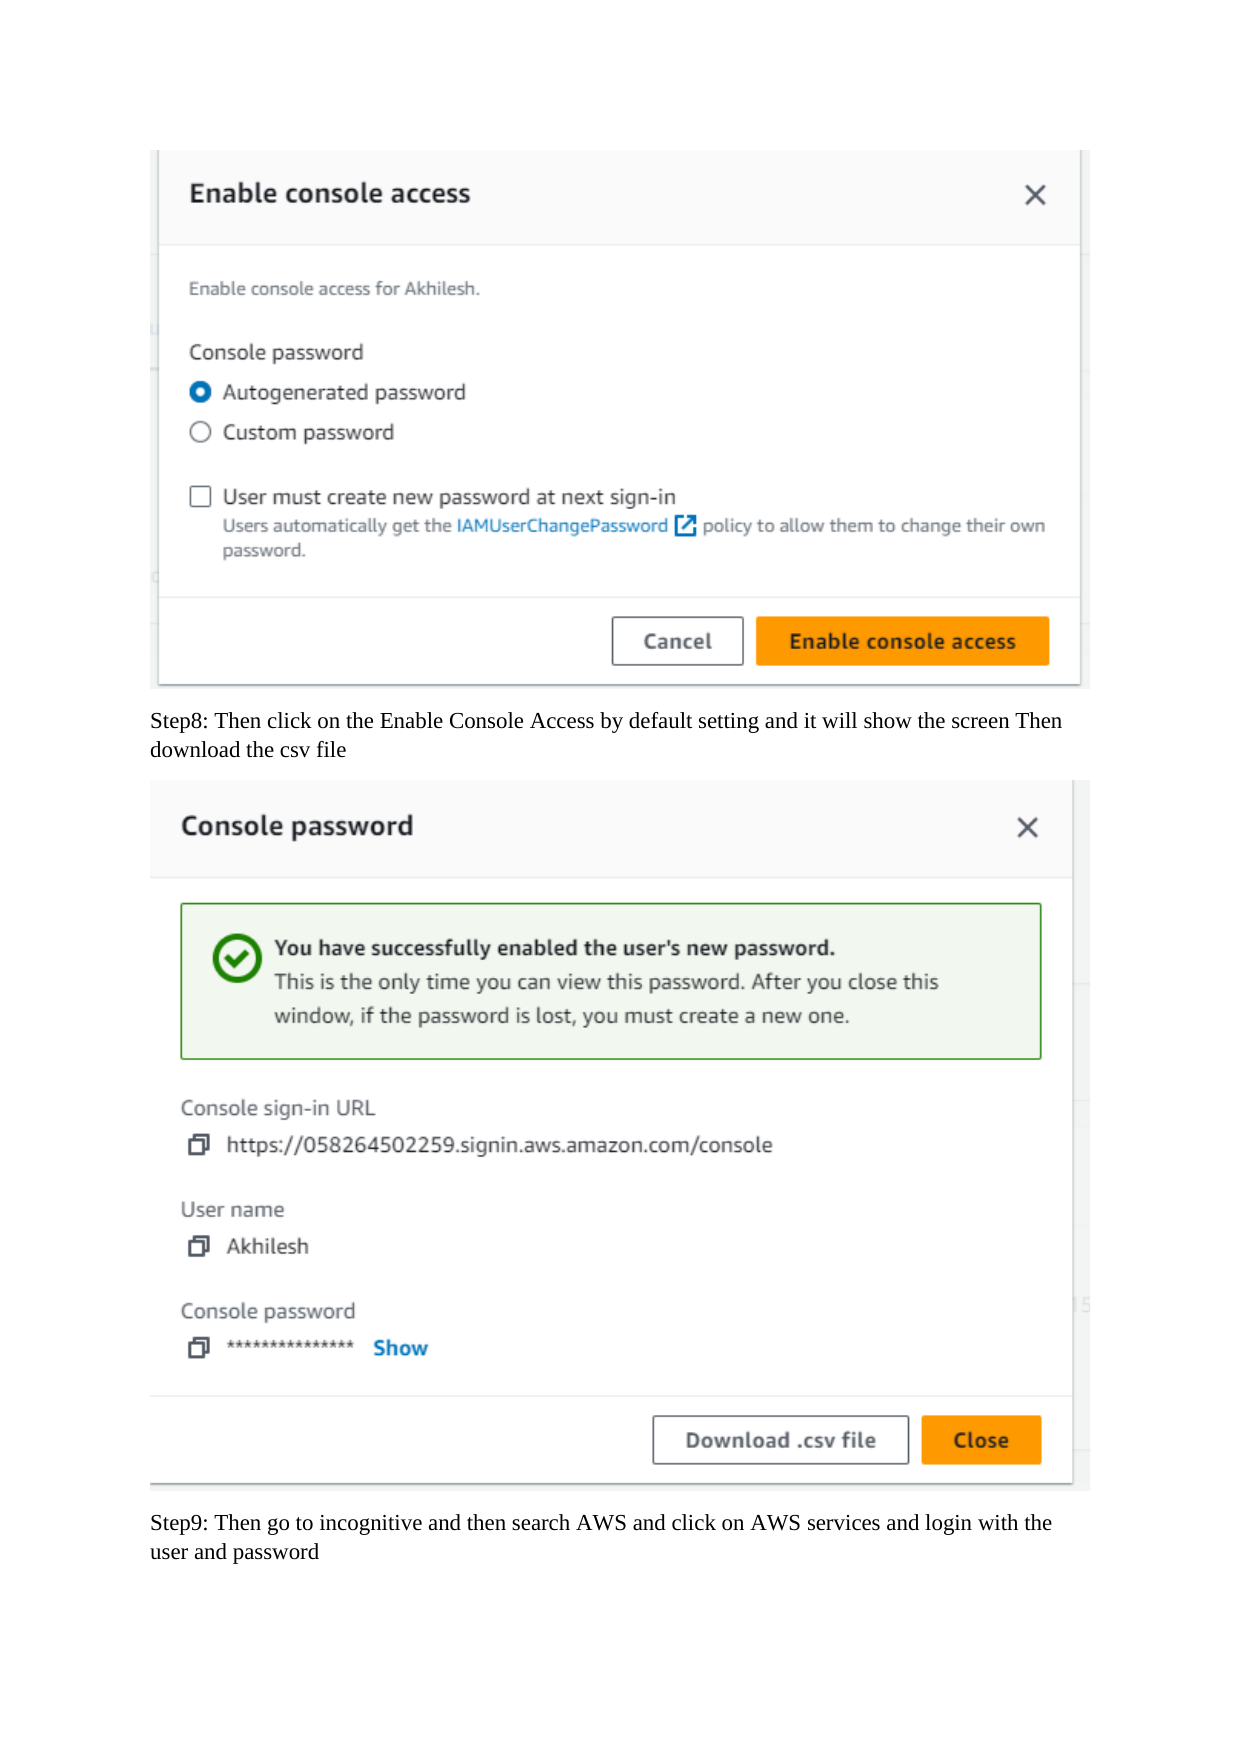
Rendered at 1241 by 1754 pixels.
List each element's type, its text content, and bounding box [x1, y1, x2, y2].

picture [150, 150, 1091, 689]
text Step9: Then go to incognitive and then search AWS and click on AWS services and login with the user and password [150, 1509, 1090, 1564]
text Step8: Then click on the Enable Console Access by default setting and it will show the screen Then download the csv file [150, 707, 1090, 762]
picture [150, 780, 1091, 1491]
